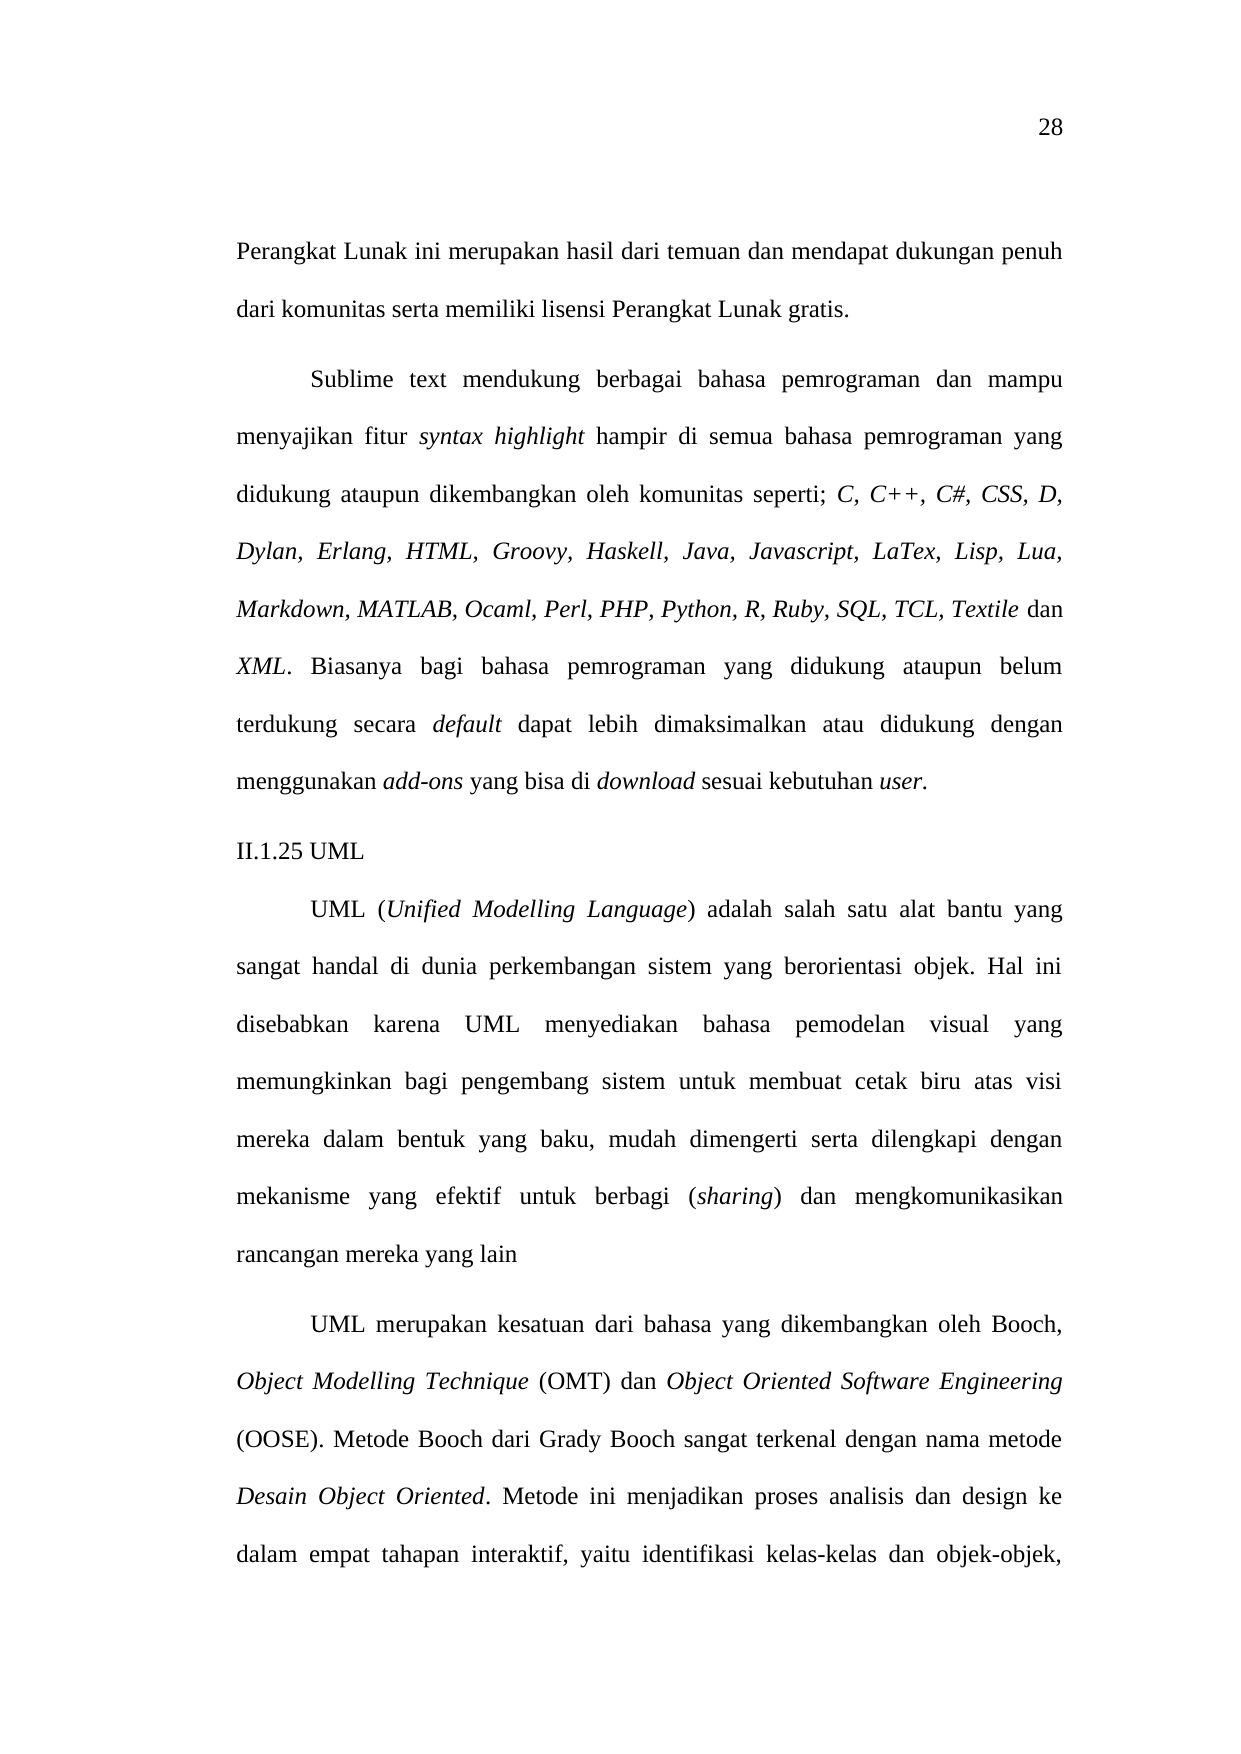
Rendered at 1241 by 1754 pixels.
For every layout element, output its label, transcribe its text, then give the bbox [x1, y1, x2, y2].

text UML (Unified Modelling Language) adalah salah satu alat bantu yang sangat handal di dunia perkembangan sistem yang berorientasi objek. Hal ini disebabkan karena UML menyediakan bahasa pemodelan visual yang memungkinkan bagi pengembang sistem untuk membuat cetak biru atas visi mereka dalam bentuk yang baku, mudah dimengerti serta dilengkapi dengan mekanisme yang efektif untuk berbagi (sharing) dan mengkomunikasikan rancangan mereka yang lain [236, 894, 1063, 1267]
text Sublime text mendukung berbagai bahasa pemrograman dan mampu menyajikan fitur syntax highlight hampir di semua bahasa pemrograman yang didukung ataupun dikembangkan oleh komunitas seperti; C, C++, C#, CSS, D, Dylan, Erlang, HTML, Groovy, Haskell, Java, Javascript, LaTex, Lisp, Lua, Markdown, MATLAB, Ocaml, Perl, PHP, Python, R, Ruby, SQL, TCL, Textile dan XML. Biasanya bagi bahasa pemrograman yang didukung ataupun belum terdukung secara default dapat lebih dimaksimalkan atau didukung dengan menggunakan add-ons yang bisa di download sesuai kebutuhan user. [236, 364, 1063, 795]
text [236, 236, 1063, 322]
subtitle UML [236, 836, 1063, 865]
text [236, 1309, 1063, 1567]
